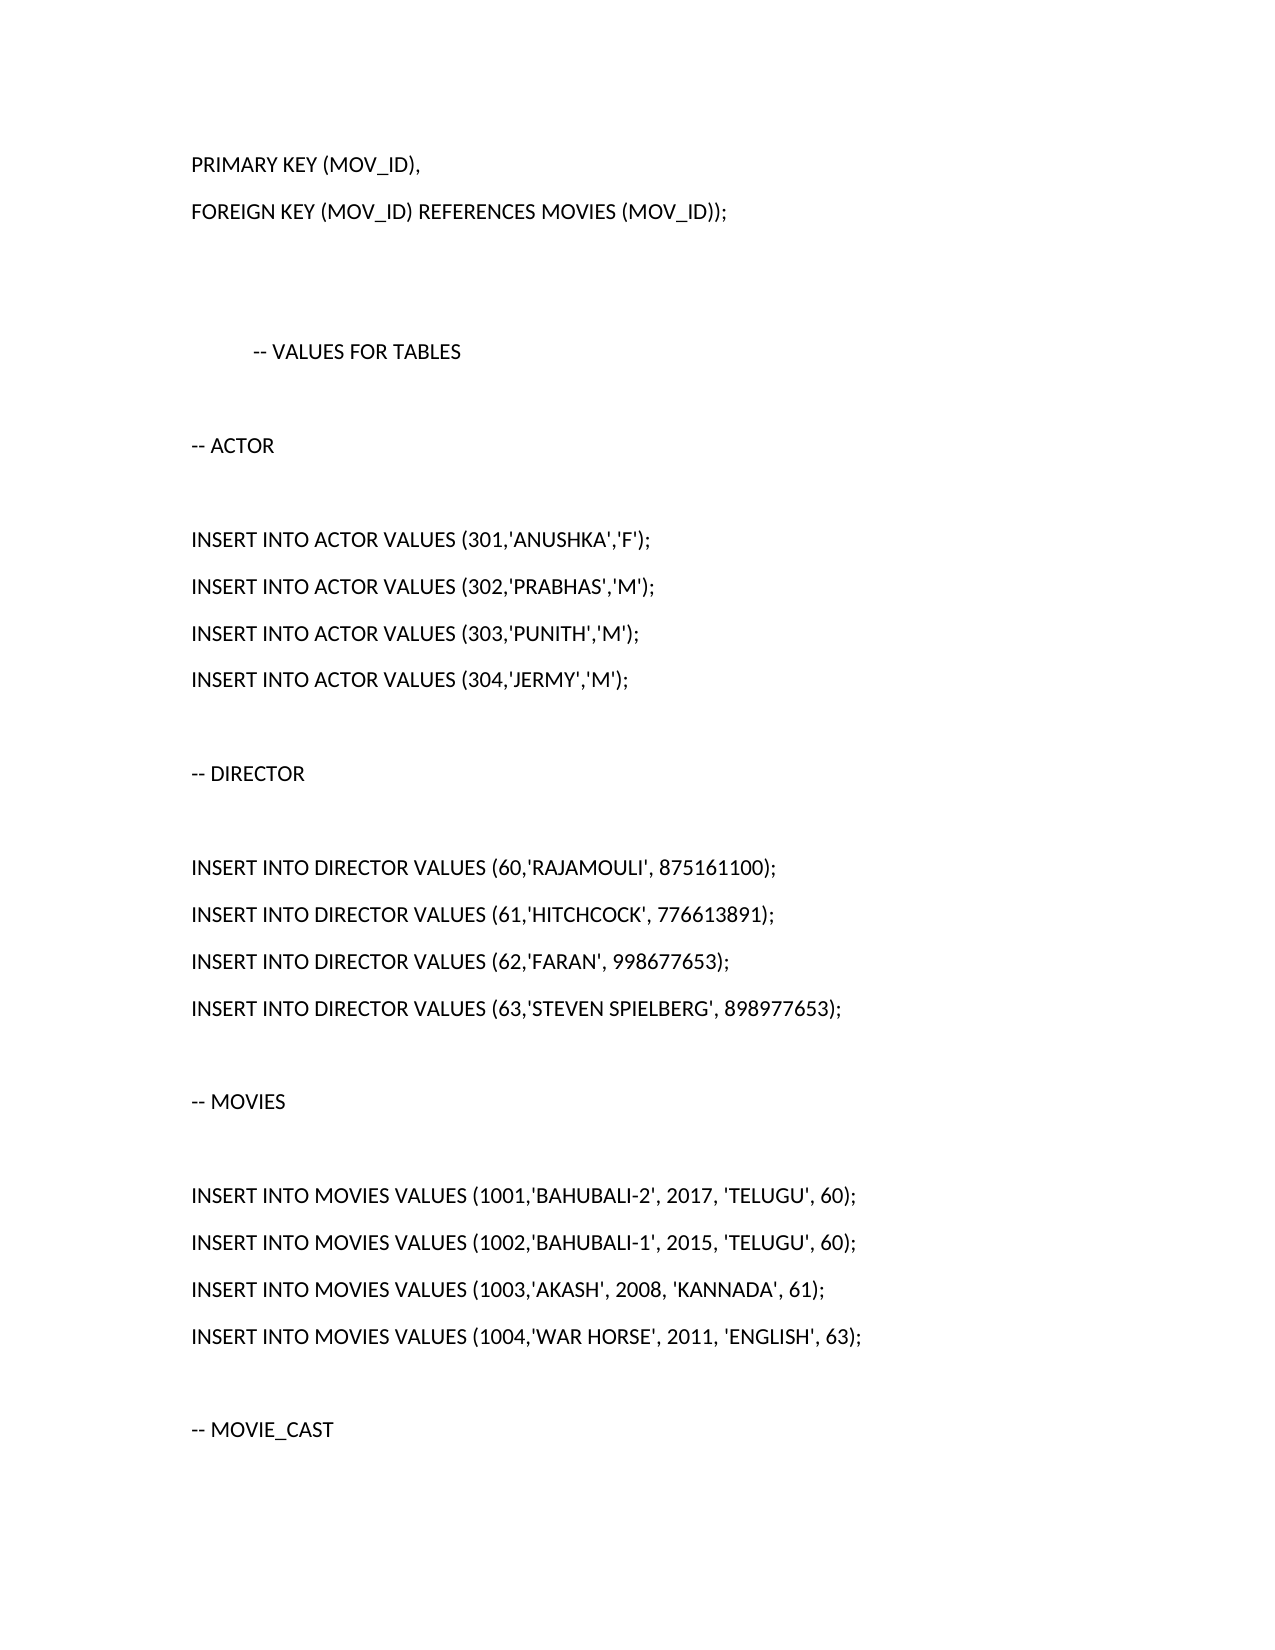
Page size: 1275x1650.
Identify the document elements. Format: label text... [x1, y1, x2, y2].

text INSERT INTO DIRECTOR VALUES (63,'STEVEN SPIELBERG', 898977653); [150, 994, 1125, 1022]
text INSERT INTO ACTOR VALUES (301,'ANUSHKA','F'); [150, 525, 1125, 553]
text -- DIRECTOR [150, 759, 1125, 787]
text -- MOVIES [150, 1087, 1125, 1116]
text -- ACTOR [150, 431, 1125, 459]
text INSERT INTO DIRECTOR VALUES (60,'RAJAMOULI', 875161100); [150, 853, 1125, 881]
text INSERT INTO DIRECTOR VALUES (62,'FARAN', 998677653); [150, 947, 1125, 975]
text INSERT INTO ACTOR VALUES (304,'JERMY','M'); [150, 666, 1125, 694]
text PRIMARY KEY (MOV_ID), [150, 150, 1125, 178]
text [150, 197, 1125, 225]
text -- VALUES FOR TABLES [150, 337, 1125, 366]
text INSERT INTO MOVIES VALUES (1003,'AKASH', 2008, 'KANNADA', 61); [150, 1275, 1125, 1303]
text INSERT INTO MOVIES VALUES (1002,'BAHUBALI-1', 2015, 'TELUGU', 60); [150, 1228, 1125, 1256]
text -- MOVIE_CAST [150, 1416, 1125, 1444]
text INSERT INTO DIRECTOR VALUES (61,'HITCHCOCK', 776613891); [150, 900, 1125, 928]
text INSERT INTO MOVIES VALUES (1004,'WAR HORSE', 2011, 'ENGLISH', 63); [150, 1322, 1125, 1350]
text INSERT INTO ACTOR VALUES (303,'PUNITH','M'); [150, 619, 1125, 647]
text INSERT INTO MOVIES VALUES (1001,'BAHUBALI-2', 2017, 'TELUGU', 60); [150, 1181, 1125, 1209]
text INSERT INTO ACTOR VALUES (302,'PRABHAS','M'); [150, 572, 1125, 600]
